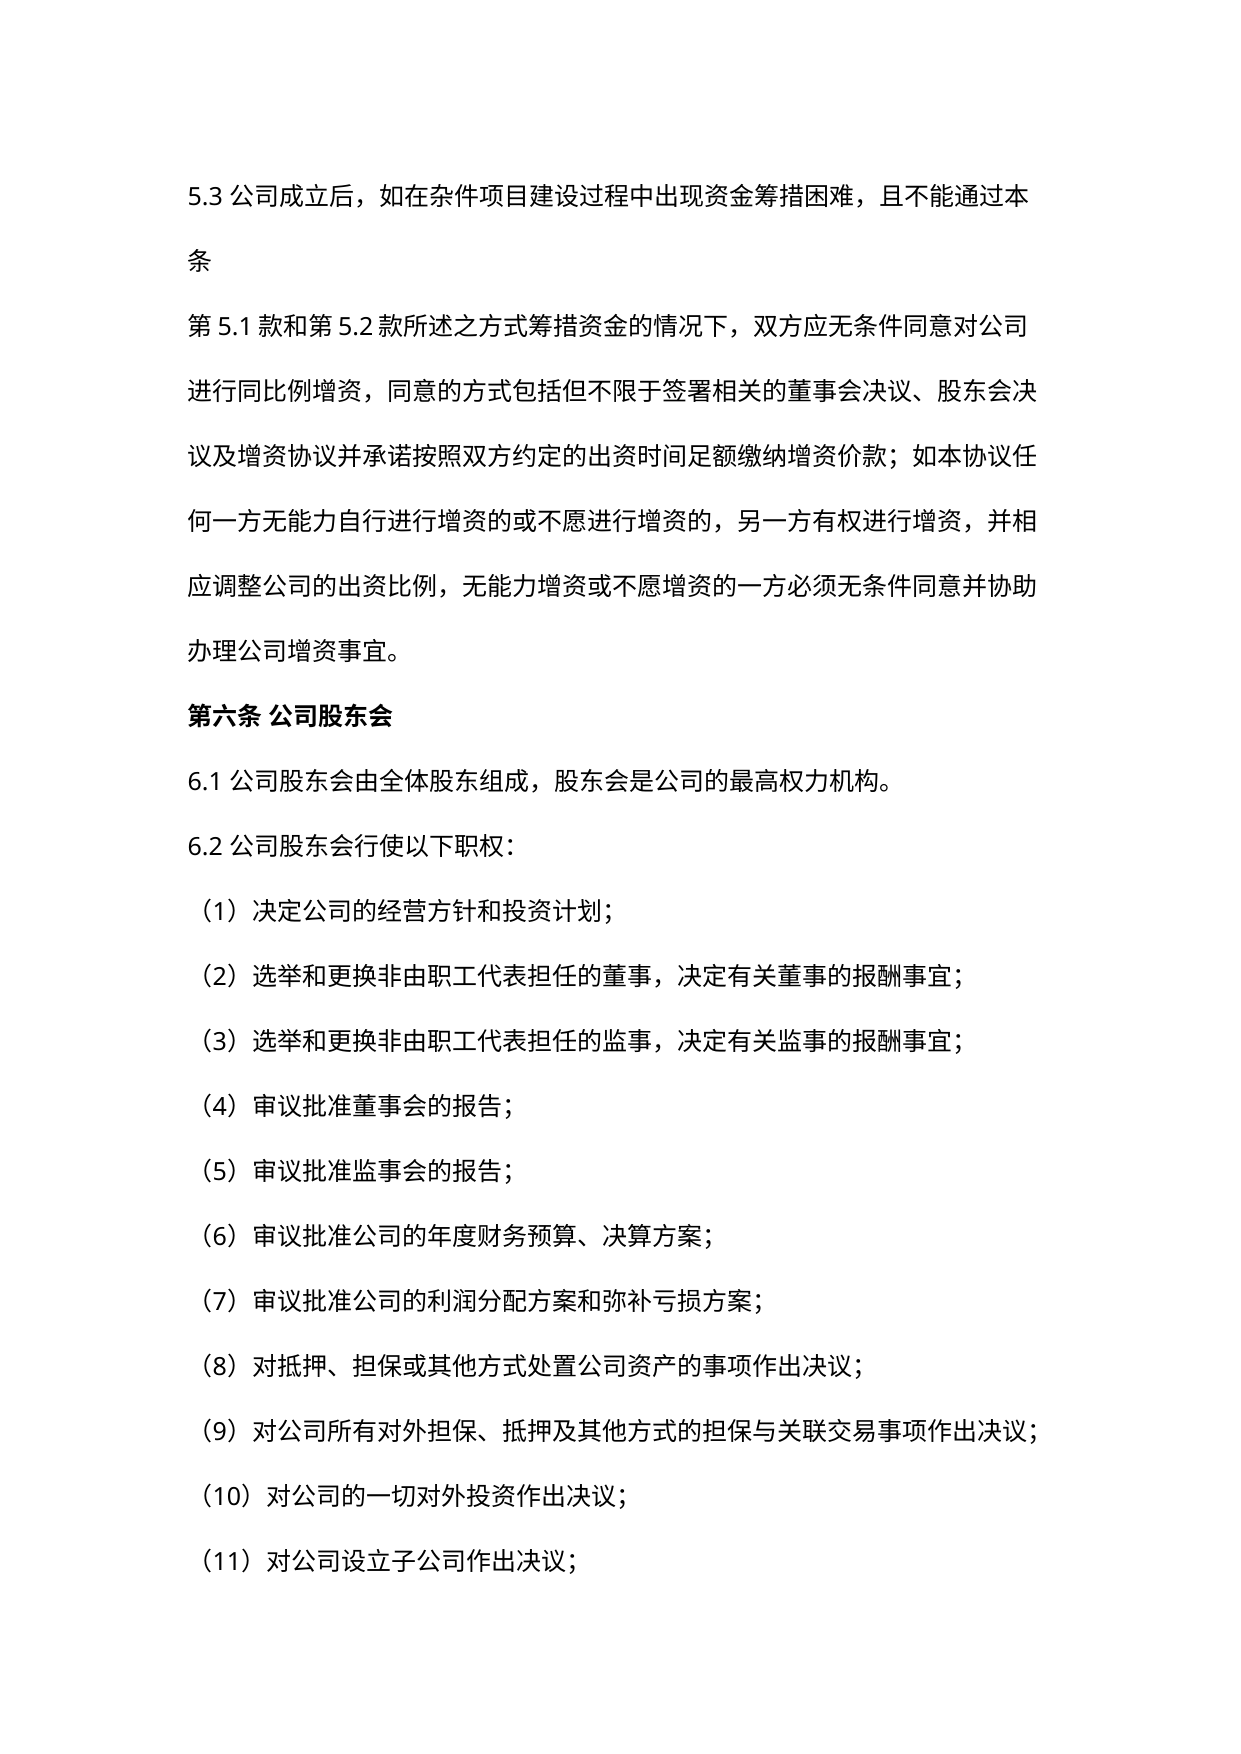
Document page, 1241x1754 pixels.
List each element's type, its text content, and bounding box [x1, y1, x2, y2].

text （7）审议批准公司的利润分配方案和弥补亏损方案； [187, 1267, 1053, 1332]
text （2）选举和更换非由职工代表担任的董事，决定有关董事的报酬事宜； [187, 942, 1053, 1007]
text （4）审议批准董事会的报告； [187, 1072, 1053, 1137]
text （11）对公司设立子公司作出决议； [187, 1527, 1053, 1592]
text （3）选举和更换非由职工代表担任的监事，决定有关监事的报酬事宜； [187, 1007, 1053, 1072]
text （5）审议批准监事会的报告； [187, 1137, 1053, 1202]
text （9）对公司所有对外担保、抵押及其他方式的担保与关联交易事项作出决议； [187, 1397, 1053, 1462]
text 5.3 公司成立后，如在杂件项目建设过程中出现资金筹措困难，且不能通过本条 [187, 162, 1053, 292]
text 6.1 公司股东会由全体股东组成，股东会是公司的最高权力机构。 [187, 747, 1053, 812]
subtitle 第六条 公司股东会 [187, 682, 1053, 747]
text （6）审议批准公司的年度财务预算、决算方案； [187, 1202, 1053, 1267]
text 第5.1款和第5.2款所述之方式筹措资金的情况下，双方应无条件同意对公司进行同比例增资，同意的方式包括但不限于签署相关的董事会决议、股东会决议及增资协议并承诺按照双方约定的出资时间足额缴纳增资价款；如本协议任何一方无能力自行进行增资的或不愿进行增资的，另一方有权进行增资，并相应调整公司的出资比例，无能力增资或不愿增资的一方必须无条件同意并协助办理公司增资事宜。 [187, 292, 1053, 682]
text （10）对公司的一切对外投资作出决议； [187, 1462, 1053, 1527]
text （1）决定公司的经营方针和投资计划； [187, 877, 1053, 942]
text （8）对抵押、担保或其他方式处置公司资产的事项作出决议； [187, 1332, 1053, 1397]
text 6.2 公司股东会行使以下职权： [187, 812, 1053, 877]
